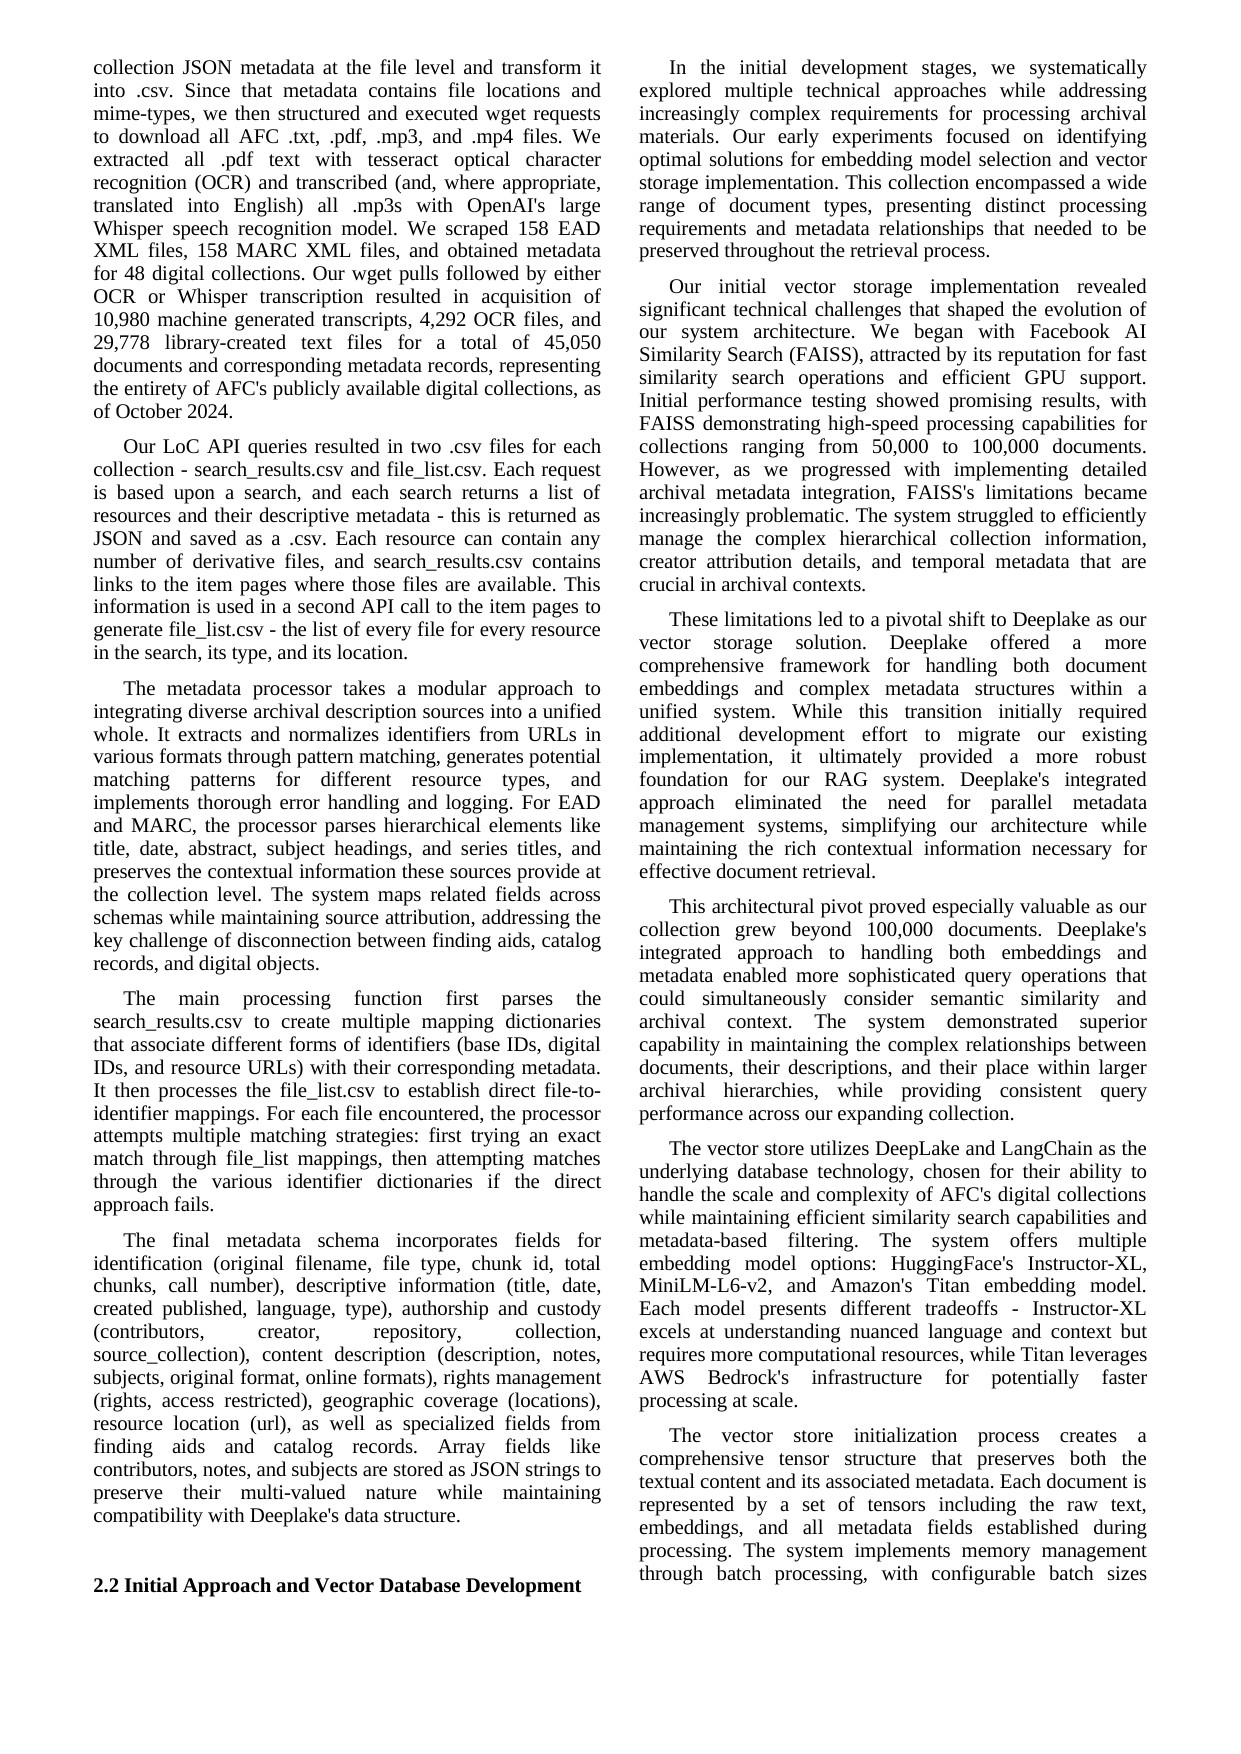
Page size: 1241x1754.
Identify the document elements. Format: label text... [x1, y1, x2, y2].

text This architectural pivot proved especially valuable as our collection grew beyond 100,000 documents. Deeplake's integrated approach to handling both embeddings and metadata enabled more sophisticated query operations that could simultaneously consider semantic similarity and archival context. The system demonstrated superior capability in maintaining the complex relationships between documents, their descriptions, and their place within larger archival hierarchies, while providing consistent query performance across our expanding collection. [639, 896, 1147, 1124]
text Our LoC API queries resulted in two .csv files for each collection - search_results.csv and file_list.csv. Each request is based upon a search, and each search returns a list of resources and their descriptive metadata - this is returned as JSON and saved as a .csv. Each resource can contain any number of derivative files, and search_results.csv contains links to the item pages where those files are available. This information is used in a second API call to the item pages to generate file_list.csv - the list of every file for every resource in the search, its type, and its location. [93, 435, 601, 664]
text The final metadata schema incorporates fields for identification (original filename, file type, chunk id, total chunks, call number), descriptive information (title, date, created published, language, type), authorship and custody (contributors, creator, repository, collection, source_collection), content description (description, notes, subjects, original format, online formats), rights management (rights, access restricted), geographic coverage (locations), resource location (url), as well as specialized fields from finding aids and catalog records. Array fields like contributors, notes, and subjects are stored as JSON strings to preserve their multi-valued nature while maintaining compatibility with Deeplake's data structure. [93, 1229, 601, 1527]
text The metadata processor takes a modular approach to integrating diverse archival description sources into a unified whole. It extracts and normalizes identifiers from URLs in various formats through pattern matching, generates potential matching patterns for different resource types, and implements thorough error handling and logging. For EAD and MARC, the processor parses hierarchical elements like title, date, abstract, subject headings, and series titles, and preserves the contextual information these sources provide at the collection level. The system maps related fields across schemas while maintaining source attribution, addressing the key challenge of disconnection between finding aids, catalog records, and digital objects. [93, 677, 601, 975]
text These limitations led to a pivotal shift to Deeplake as our vector storage solution. Deeplake offered a more comprehensive framework for handling both document embeddings and complex metadata structures within a unified system. While this transition initially required additional development effort to migrate our existing implementation, it ultimately provided a more robust foundation for our RAG system. Deeplake's integrated approach eliminated the need for parallel metadata management systems, simplifying our architecture while maintaining the rich contextual information necessary for effective document retrieval. [639, 608, 1147, 883]
text In the initial development stages, we systematically explored multiple technical approaches while addressing increasingly complex requirements for processing archival materials. Our early experiments focused on identifying optimal solutions for embedding model selection and vector storage implementation. This collection encompassed a wide range of document types, presenting distinct processing requirements and metadata relationships that needed to be preserved throughout the retrieval process. [639, 56, 1147, 262]
text 2.2 Initial Approach and Vector Database Development [93, 1574, 601, 1597]
text The main processing function first parses the search_results.csv to create multiple mapping dictionaries that associate different forms of identifiers (base IDs, digital IDs, and resource URLs) with their corresponding metadata. It then processes the file_list.csv to establish direct file-to-identifier mappings. For each file encountered, the processor attempts multiple matching strategies: first trying an exact match through file_list mappings, then attempting matches through the various identifier dictionaries if the direct approach fails. [93, 987, 601, 1216]
text Our initial vector storage implementation revealed significant technical challenges that shaped the evolution of our system architecture. We began with Facebook AI Similarity Search (FAISS), attracted by its reputation for fast similarity search operations and efficient GPU support. Initial performance testing showed promising results, with FAISS demonstrating high-speed processing capabilities for collections ranging from 50,000 to 100,000 documents. However, as we progressed with implementing detailed archival metadata integration, FAISS's limitations became increasingly problematic. The system struggled to efficiently manage the complex hierarchical collection information, creator attribution details, and temporal metadata that are crucial in archival contexts. [639, 275, 1147, 596]
